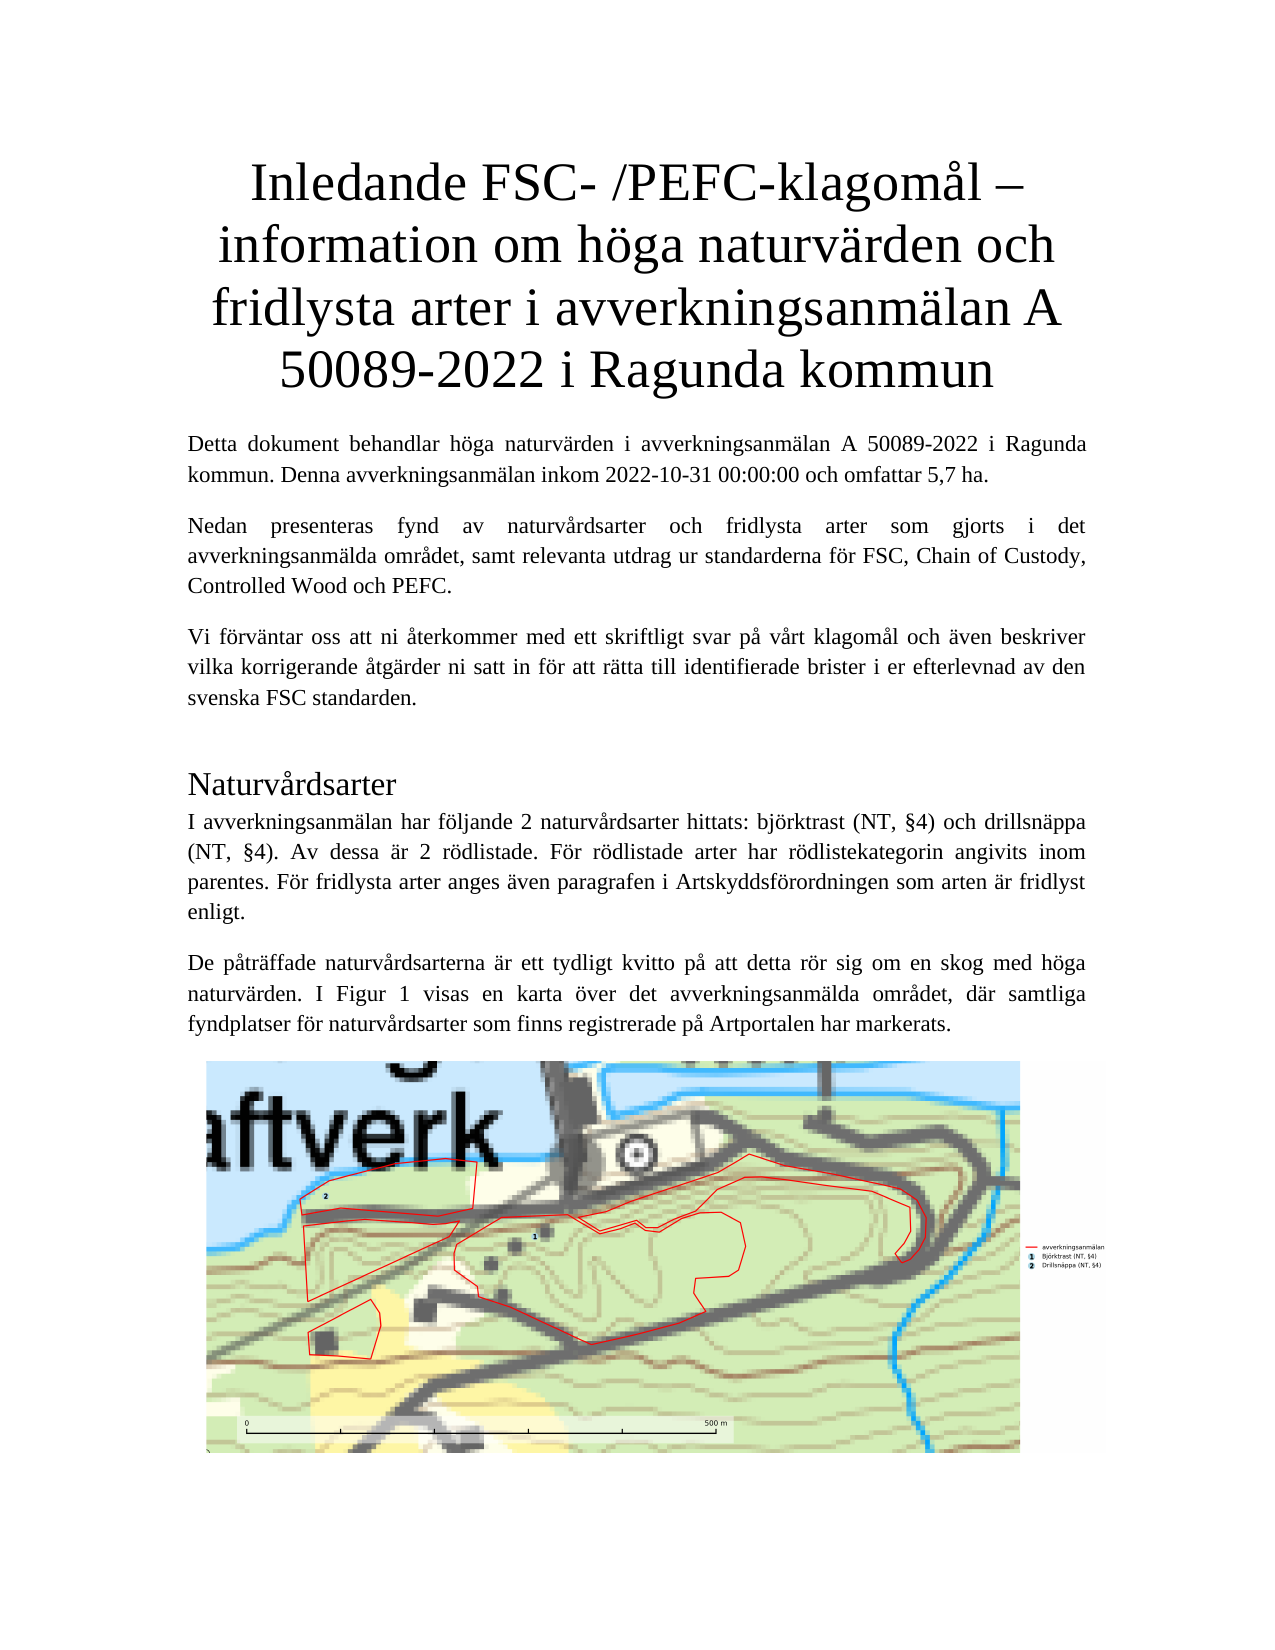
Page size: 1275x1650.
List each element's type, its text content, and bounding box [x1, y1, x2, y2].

text Nedan presenteras fynd av naturvårdsarter och fridlysta arter som gjorts i det avverkningsanmälda området, samt relevanta utdrag ur standarderna för FSC, Chain of Custody, Controlled Wood och PEFC. [187, 512, 1087, 598]
text Vi förväntar oss att ni återkommer med ett skriftligt svar på vårt klagomål och även beskriver vilka korrigerande åtgärder ni satt in för att rätta till identifierade brister i er efterlevnad av den svenska FSC standarden. [187, 623, 1087, 710]
subtitle Naturvårdsarter [187, 764, 1087, 802]
text Detta dokument behandlar höga naturvärden i avverkningsanmälan A 50089-2022 i Ragunda kommun. Denna avverkningsanmälan inkom 2022-10-31 00:00:00 och omfattar 5,7 ha. [187, 430, 1087, 487]
picture [206, 1061, 1107, 1453]
text De påträffade naturvårdsarterna är ett tydligt kvitto på att detta rör sig om en skog med höga naturvärden. I Figur 1 visas en karta över det avverkningsanmälda området, där samtliga fyndplatser för naturvårdsarter som finns registrerade på Artportalen har markerats. [187, 949, 1087, 1036]
title Inledande FSC- /PEFC-klagomål – information om höga naturvärden och fridlysta arter i avverkningsanmälan A 50089-2022 i Ragunda kommun [187, 150, 1087, 399]
text I avverkningsanmälan har följande 2 naturvårdsarter hittats: björktrast (NT, §4) och drillsnäppa (NT, §4). Av dessa är 2 rödlistade. För rödlistade arter har rödlistekategorin angivits inom parentes. För fridlysta arter anges även paragrafen i Artskyddsförordningen som arten är fridlyst enligt. [187, 808, 1087, 925]
